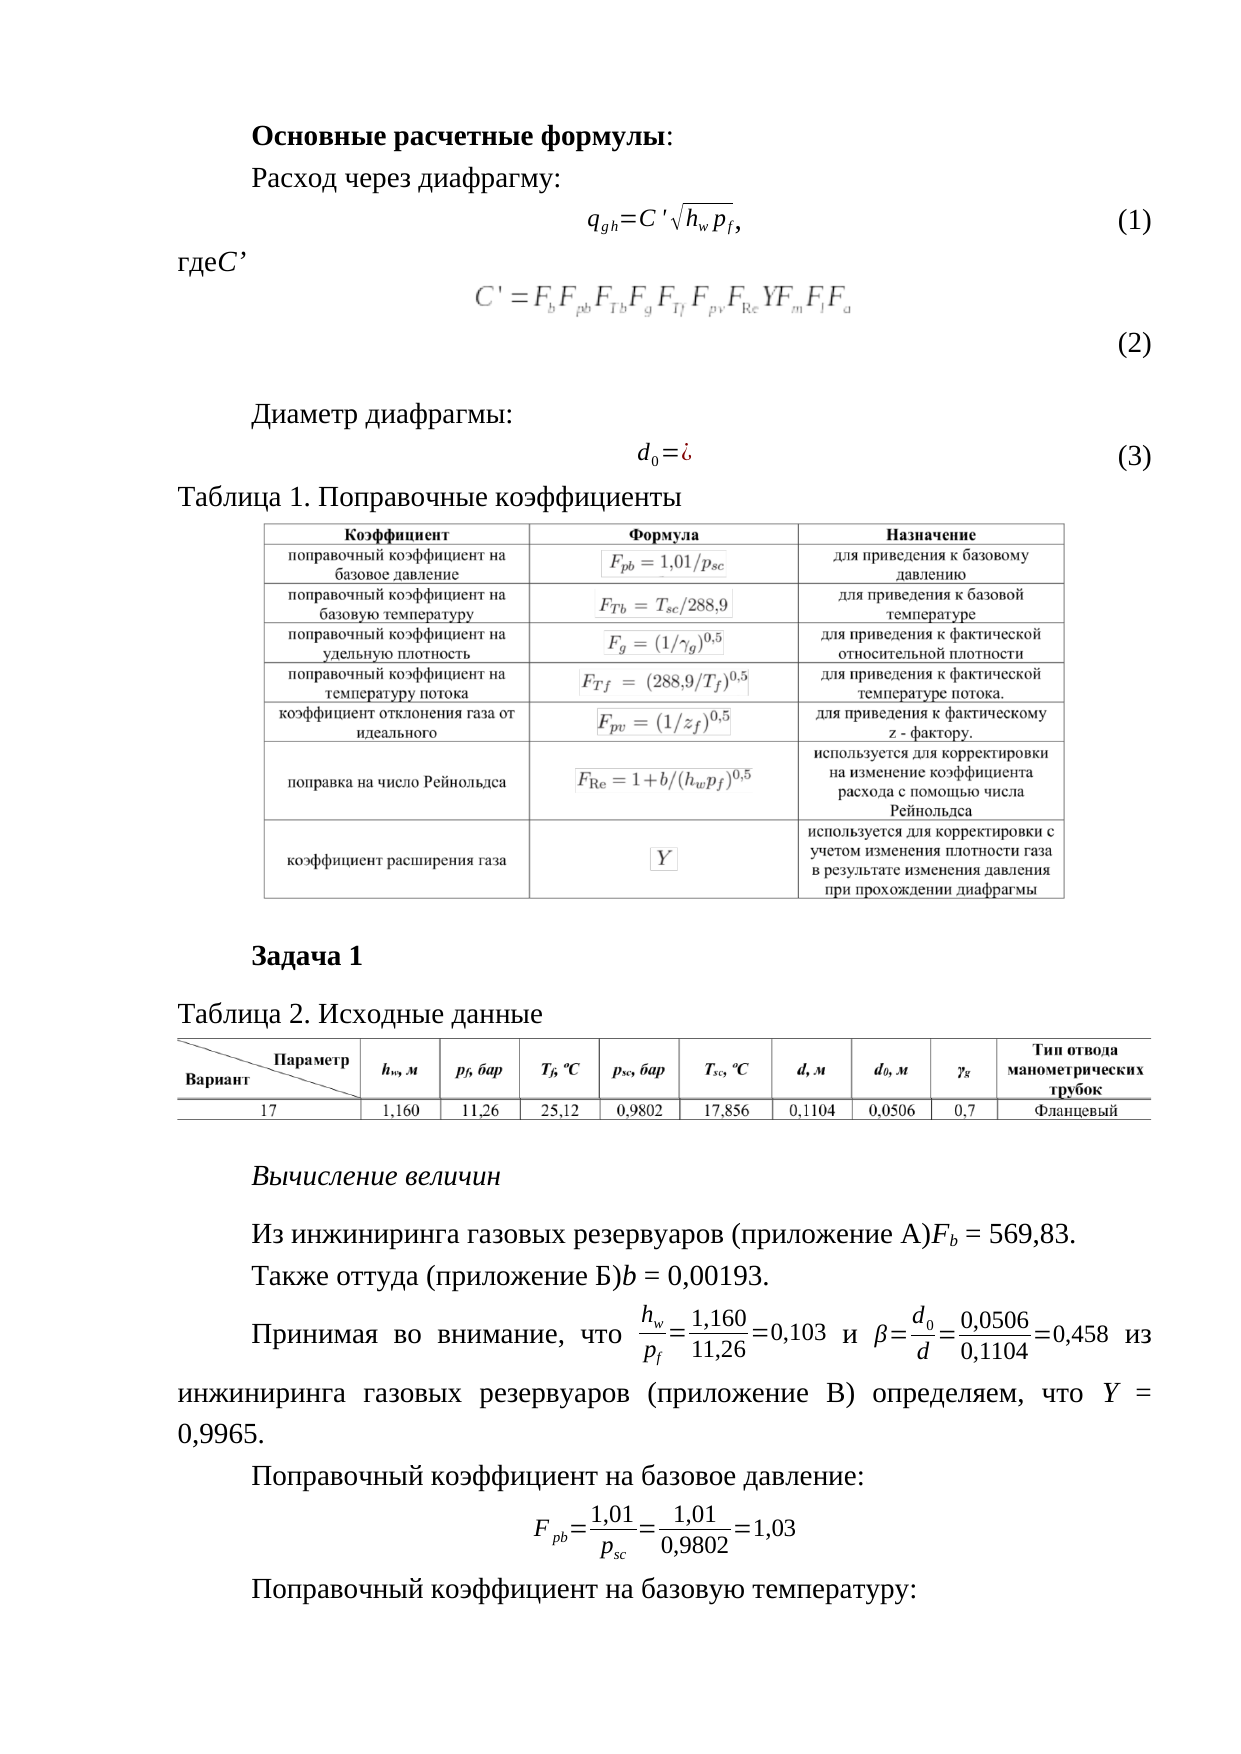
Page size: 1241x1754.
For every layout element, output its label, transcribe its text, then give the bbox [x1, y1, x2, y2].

text Таблица 1. Поправочные коэффициенты [177, 479, 1152, 513]
text Таблица 2. Исходные данные [177, 997, 1152, 1030]
picture [177, 1038, 1152, 1121]
text Также оттуда (приложение Б)b = 0,00193. [177, 1258, 1152, 1292]
text Основные расчетные формулы: [177, 118, 1152, 152]
text Вычисление величин [177, 1158, 1152, 1191]
text Диаметр диафрагмы: [177, 396, 1152, 429]
text гдеС’ [177, 244, 1152, 277]
text Поправочный коэффициент на базовое давление: [177, 1458, 1152, 1492]
text Расход через диафрагму: [177, 160, 1152, 193]
text Задача 1 [177, 938, 1152, 972]
text Поправочный коэффициент на базовую температуру: [177, 1571, 1152, 1605]
picture [262, 521, 1067, 901]
text Из инжиниринга газовых резервуаров (приложение А)Fb = 569,83. [177, 1216, 1152, 1250]
text (2) [177, 277, 1152, 358]
text , (1) [177, 202, 1152, 236]
text Принимая во внимание, что и из инжиниринга газовых резервуаров (приложение В) определяем, что Y = 0,9965. [177, 1300, 1152, 1450]
text (3) [177, 438, 1152, 471]
